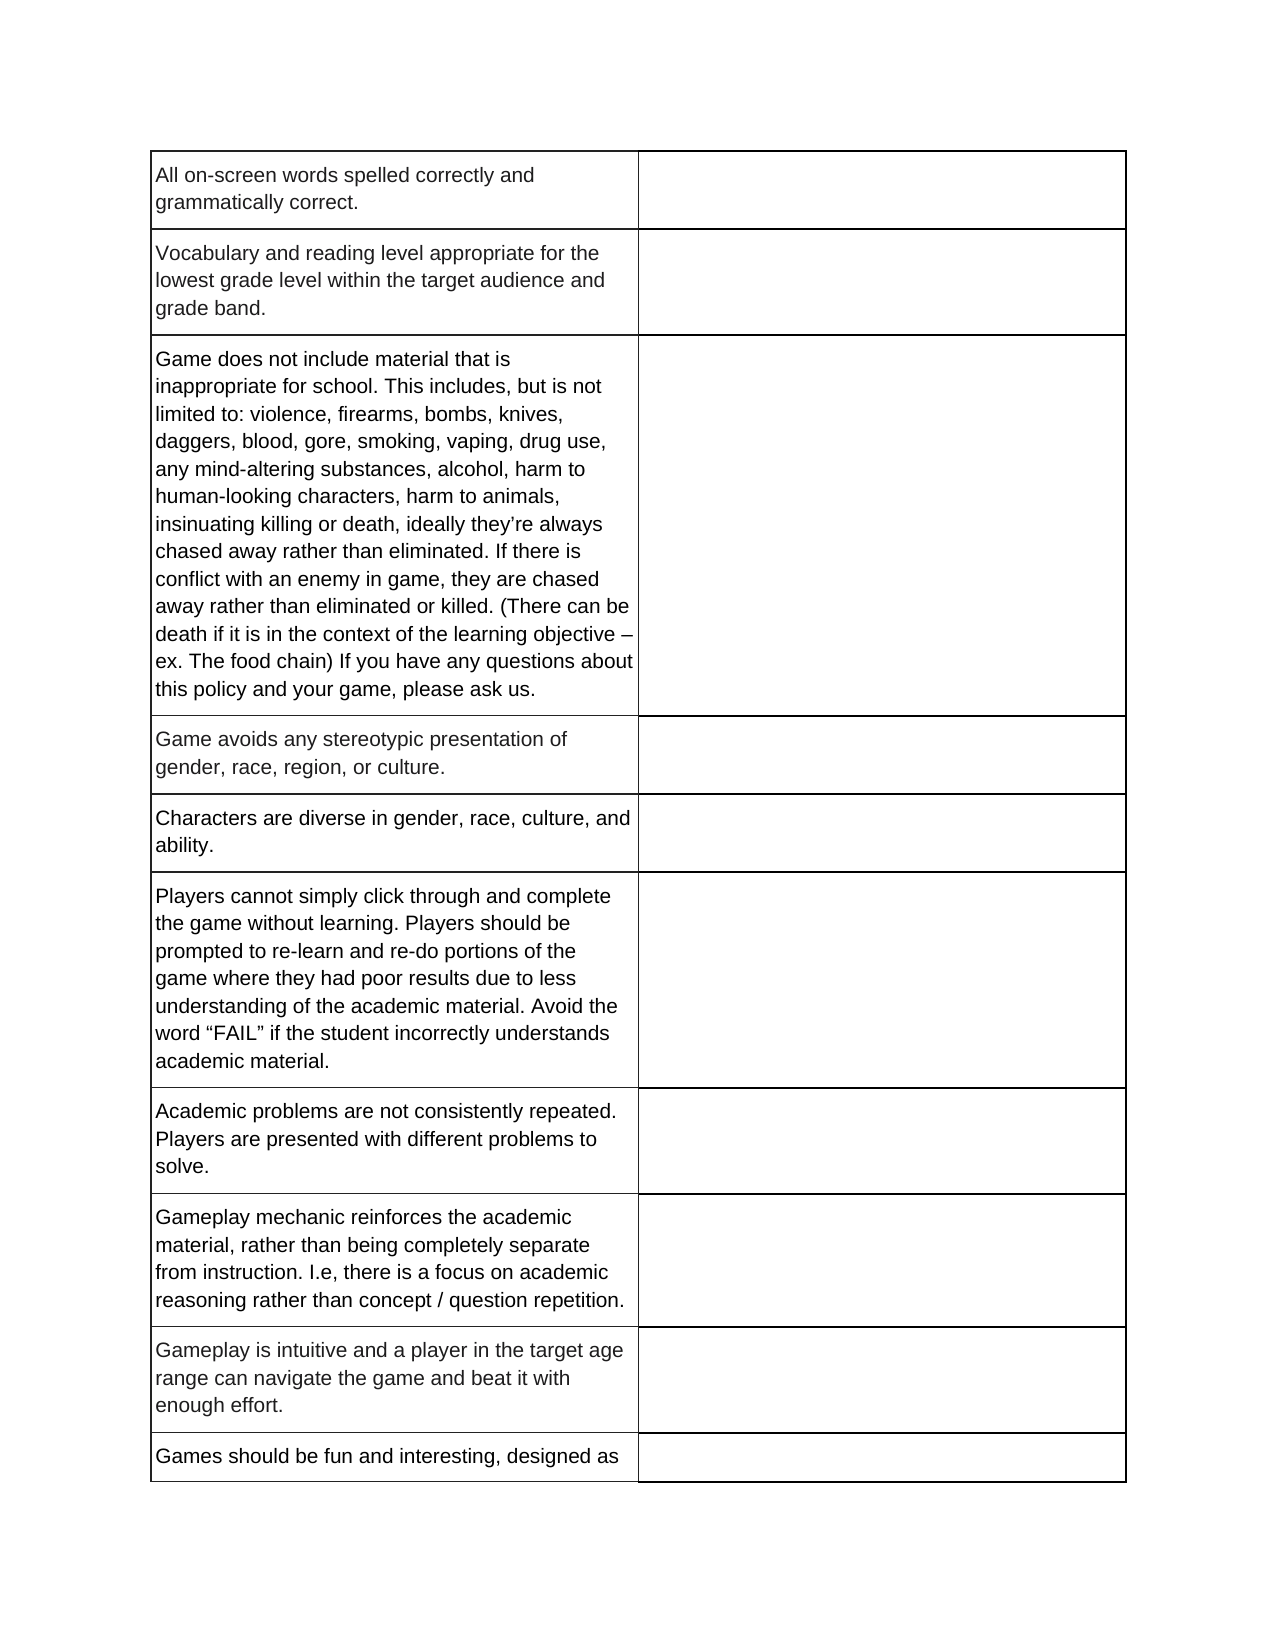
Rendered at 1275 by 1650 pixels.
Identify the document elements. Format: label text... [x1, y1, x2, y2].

table_cell [639, 1328, 1125, 1432]
table_cell Gameplay is intuitive and a player in the target age range can navigate the game and beat it with enough effort. [152, 1327, 638, 1432]
table_cell [639, 1195, 1125, 1326]
table_cell [639, 873, 1125, 1087]
table_cell Vocabulary and reading level appropriate for the lowest grade level within the target audience and grade band. [152, 230, 638, 334]
table_cell Games should be fun and interesting, designed as non-educational games are designed, with design to encourage players to keep playing. [152, 1433, 638, 1481]
table_cell Game avoids any stereotypic presentation of gender, race, region, or culture. [152, 716, 638, 793]
table_cell [639, 336, 1125, 715]
table_cell All on-screen words spelled correctly and grammatically correct. [152, 152, 638, 228]
table_cell [639, 1434, 1125, 1481]
table_cell [639, 152, 1125, 228]
table_cell [639, 795, 1125, 871]
table_cell Game does not include material that is inappropriate for school. This includes, but is not limited to: violence, firearms, bombs, knives, daggers, blood, gore, smoking, vaping, drug use, any mind-altering substances, alcohol, harm to human-looking characters, harm to animals, insinuating killing or death, ideally they’re always chased away rather than eliminated. If there is conflict with an enemy in game, they are chased away rather than eliminated or killed. (There can be death if it is in the context of the learning objective – ex. The food chain) If you have any questions about this policy and your game, please ask us. [152, 336, 638, 715]
table_cell Characters are diverse in gender, race, culture, and ability. [152, 795, 638, 871]
table_cell [639, 230, 1125, 334]
table_cell Academic problems are not consistently repeated. Players are presented with different problems to solve. [152, 1088, 638, 1193]
table_cell [639, 1089, 1125, 1193]
table_cell [639, 717, 1125, 793]
table_cell Gameplay mechanic reinforces the academic material, rather than being completely separate from instruction. I.e, there is a focus on academic reasoning rather than concept / question repetition. [152, 1194, 638, 1326]
table_cell Players cannot simply click through and complete the game without learning. Players should be prompted to re-learn and re-do portions of the game where they had poor results due to less understanding of the academic material. Avoid the word “FAIL” if the student incorrectly understands academic material. [152, 873, 638, 1087]
